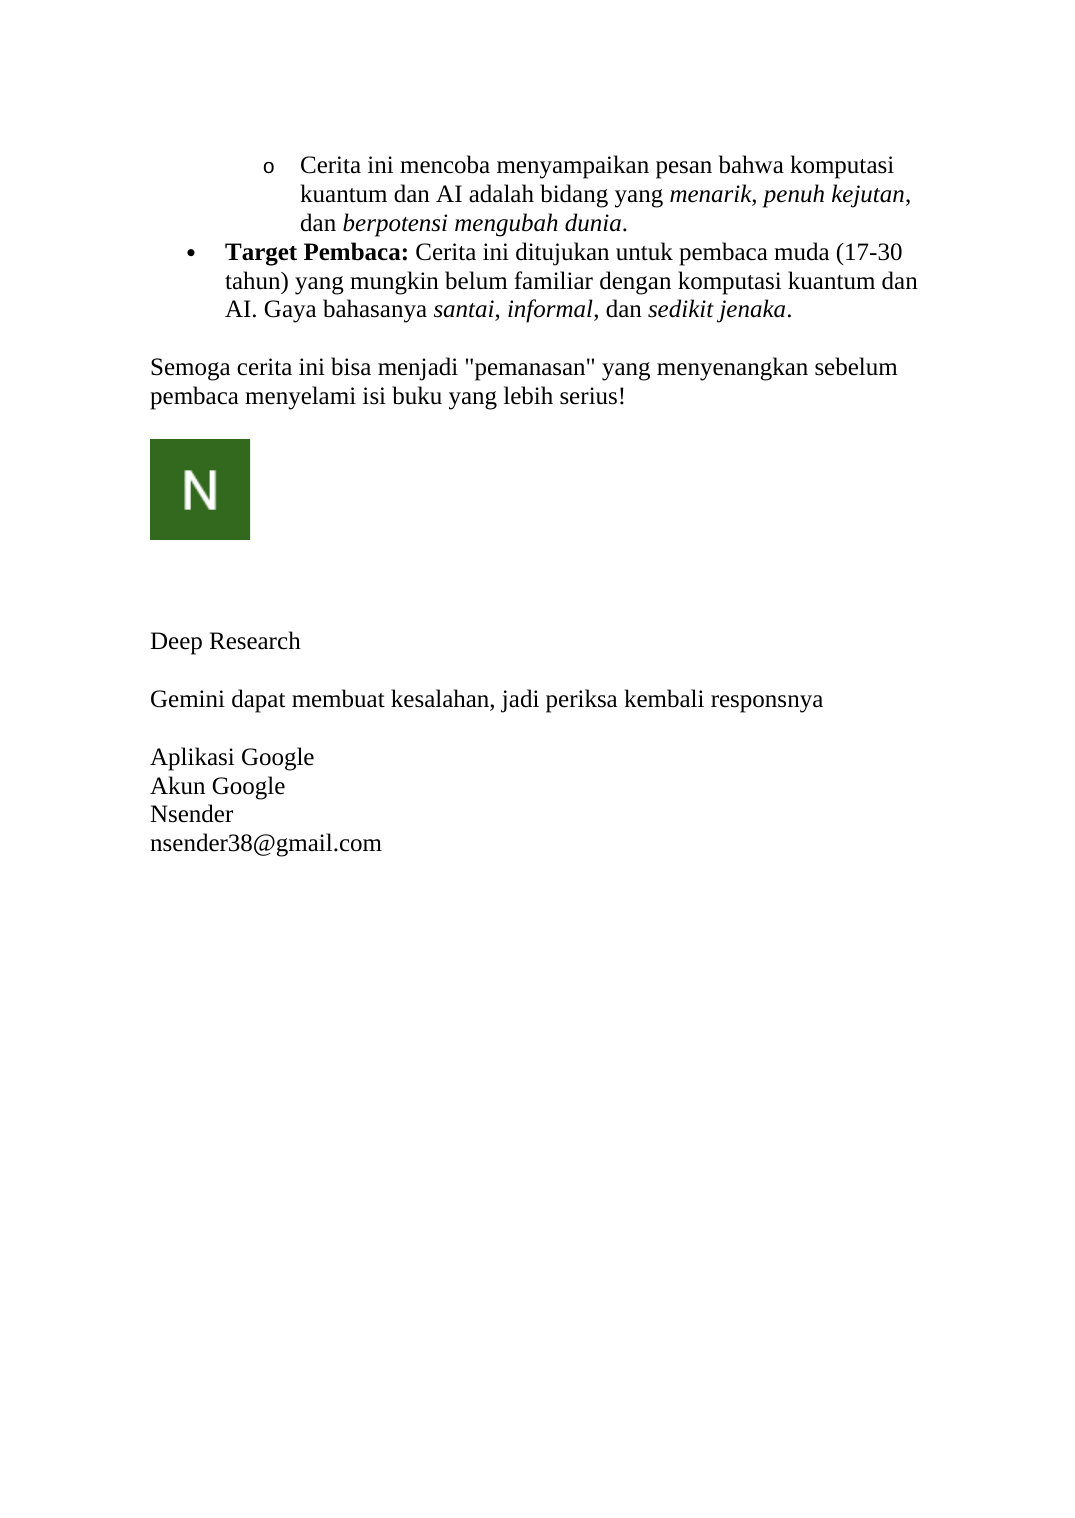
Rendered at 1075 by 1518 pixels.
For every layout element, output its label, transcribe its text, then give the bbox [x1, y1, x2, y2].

picture [150, 439, 251, 540]
text Gemini dapat membuat kesalahan, jadi periksa kembali responsnya [150, 684, 925, 713]
list Target Pembaca: Cerita ini ditujukan untuk pembaca muda (17-30 tahun) yang mungkin belum familiar dengan komputasi kuantum dan AI. Gaya bahasanya santai, informal, dan sedikit jenaka. [187, 237, 925, 323]
text Semoga cerita ini bisa menjadi "pemanasan" yang menyenangkan sebelum pembaca menyelami isi buku yang lebih serius! [150, 352, 925, 410]
list Cerita ini mencoba menyampaikan pesan bahwa komputasi kuantum dan AI adalah bidang yang menarik, penuh kejutan, dan berpotensi mengubah dunia. [262, 150, 925, 237]
text Aplikasi Google [150, 742, 925, 771]
text nsender38@gmail.com [150, 828, 925, 857]
text Akun Google [150, 771, 925, 799]
text Deep Research [150, 626, 925, 655]
text Nsender [150, 799, 925, 828]
